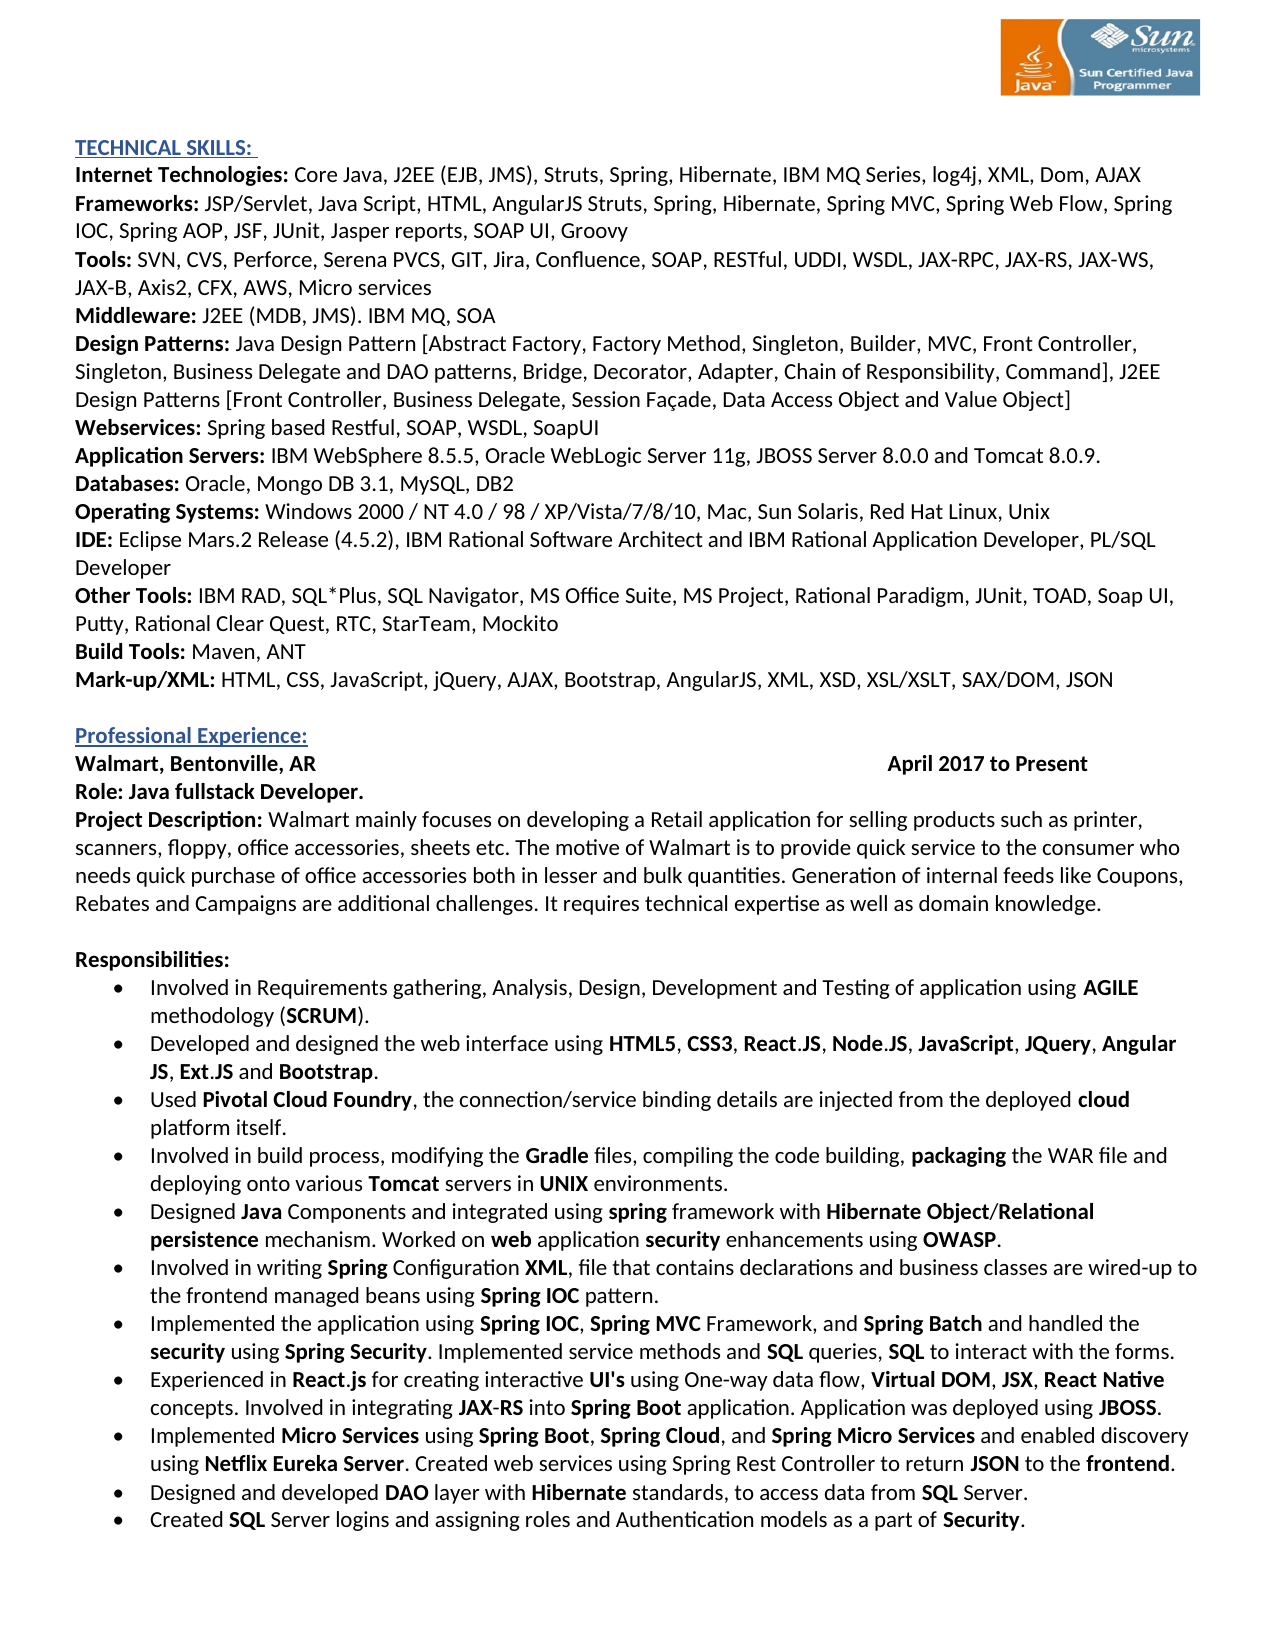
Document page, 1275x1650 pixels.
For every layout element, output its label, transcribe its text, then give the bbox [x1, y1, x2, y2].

text Databases: Oracle, Mongo DB 3.1, MySQL, DB2 [75, 469, 1200, 497]
text Walmart, Bentonville, AR April 2017 to Present [75, 749, 1200, 777]
text Application Servers: IBM WebSphere 8.5.5, Oracle WebLogic Server 11g, JBOSS Server 8.0.0 and Tomcat 8.0.9. [75, 441, 1200, 469]
text Project Description: Walmart mainly focuses on developing a Retail application for selling products such as printer, scanners, floppy, office accessories, sheets etc. The motive of Walmart is to provide quick service to the consumer who needs quick purchase of office accessories both in lesser and bulk quantities. Generation of internal feeds like Coupons, Rebates and Campaigns are additional challenges. It requires technical expertise as well as domain knowledge. [75, 805, 1200, 917]
text Webservices: Spring based Restful, SOAP, WSDL, SoapUI [75, 413, 1200, 441]
list Designed Java Components and integrated using spring framework with Hibernate Object/Relational persistence mechanism. Worked on web application security enhancements using OWASP. [112, 1197, 1200, 1253]
list Involved in Requirements gathering, Analysis, Design, Development and Testing of application using AGILE methodology (SCRUM). [112, 973, 1200, 1029]
text Role: Java fullstack Developer. [75, 777, 1200, 805]
list Implemented Micro Services using Spring Boot, Spring Cloud, and Spring Micro Services and enabled discovery using Netflix Eureka Server. Created web services using Spring Rest Controller to return JSON to the frontend. [112, 1422, 1200, 1478]
text Mark-up/XML: HTML, CSS, JavaScript, jQuery, AJAX, Bootstrap, AngularJS, XML, XSD, XSL/XSLT, SAX/DOM, JSON [75, 665, 1200, 693]
text Middleware: J2EE (MDB, JMS). IBM MQ, SOA [75, 301, 1200, 329]
text Internet Technologies: Core Java, J2EE (EJB, JMS), Struts, Spring, Hibernate, IBM MQ Series, log4j, XML, Dom, AJAX [75, 161, 1200, 189]
picture [1000, 9, 1200, 105]
text IDE: Eclipse Mars.2 Release (4.5.2), IBM Rational Software Architect and IBM Rational Application Developer, PL/SQL Developer [75, 525, 1200, 581]
list Created SQL Server logins and assigning roles and Authentication models as a part of Security. [112, 1506, 1200, 1534]
list Involved in writing Spring Configuration XML, file that contains declarations and business classes are wired-up to the frontend managed beans using Spring IOC pattern. [112, 1253, 1200, 1309]
list Involved in build process, modifying the Gradle files, compiling the code building, packaging the WAR file and deploying onto various Tomcat servers in UNIX environments. [112, 1141, 1200, 1197]
list Designed and developed DAO layer with Hibernate standards, to access data from SQL Server. [112, 1478, 1200, 1506]
list Developed and designed the web interface using HTML5, CSS3, React.JS, Node.JS, JavaScript, JQuery, Angular JS, Ext.JS and Bootstrap. [112, 1029, 1200, 1085]
list Used Pivotal Cloud Foundry, the connection/service binding details are injected from the deployed cloud platform itself. [112, 1085, 1200, 1141]
text Build Tools: Maven, ANT [75, 637, 1200, 665]
list Implemented the application using Spring IOC, Spring MVC Framework, and Spring Batch and handled the security using Spring Security. Implemented service methods and SQL queries, SQL to interact with the forms. [112, 1309, 1200, 1366]
text Other Tools: IBM RAD, SQL*Plus, SQL Navigator, MS Office Suite, MS Project, Rational Paradigm, JUnit, TOAD, Soap UI, Putty, Rational Clear Quest, RTC, StarTeam, Mockito [75, 581, 1200, 637]
text Design Patterns: Java Design Pattern [Abstract Factory, Factory Method, Singleton, Builder, MVC, Front Controller, Singleton, Business Delegate and DAO patterns, Bridge, Decorator, Adapter, Chain of Responsibility, Command], J2EE Design Patterns [Front Controller, Business Delegate, Session Façade, Data Access Object and Value Object] [75, 329, 1200, 413]
subtitle TECHNICAL SKILLS: [75, 133, 1200, 161]
list Experienced in React.js for creating interactive UI's using One-way data flow, Virtual DOM, JSX, React Native concepts. Involved in integrating JAX-RS into Spring Boot application. Application was deployed using JBOSS. [112, 1366, 1200, 1422]
text Tools: SVN, CVS, Perforce, Serena PVCS, GIT, Jira, Confluence, SOAP, RESTful, UDDI, WSDL, JAX-RPC, JAX-RS, JAX-WS, JAX-B, Axis2, CFX, AWS, Micro services [75, 245, 1200, 301]
subtitle Professional Experience: [75, 721, 1200, 749]
text Responsibilities: [75, 945, 1200, 973]
text Frameworks: JSP/Servlet, Java Script, HTML, AngularJS Struts, Spring, Hibernate, Spring MVC, Spring Web Flow, Spring IOC, Spring AOP, JSF, JUnit, Jasper reports, SOAP UI, Groovy [75, 189, 1200, 245]
text Operating Systems: Windows 2000 / NT 4.0 / 98 / XP/Vista/7/8/10, Mac, Sun Solaris, Red Hat Linux, Unix [75, 497, 1200, 525]
